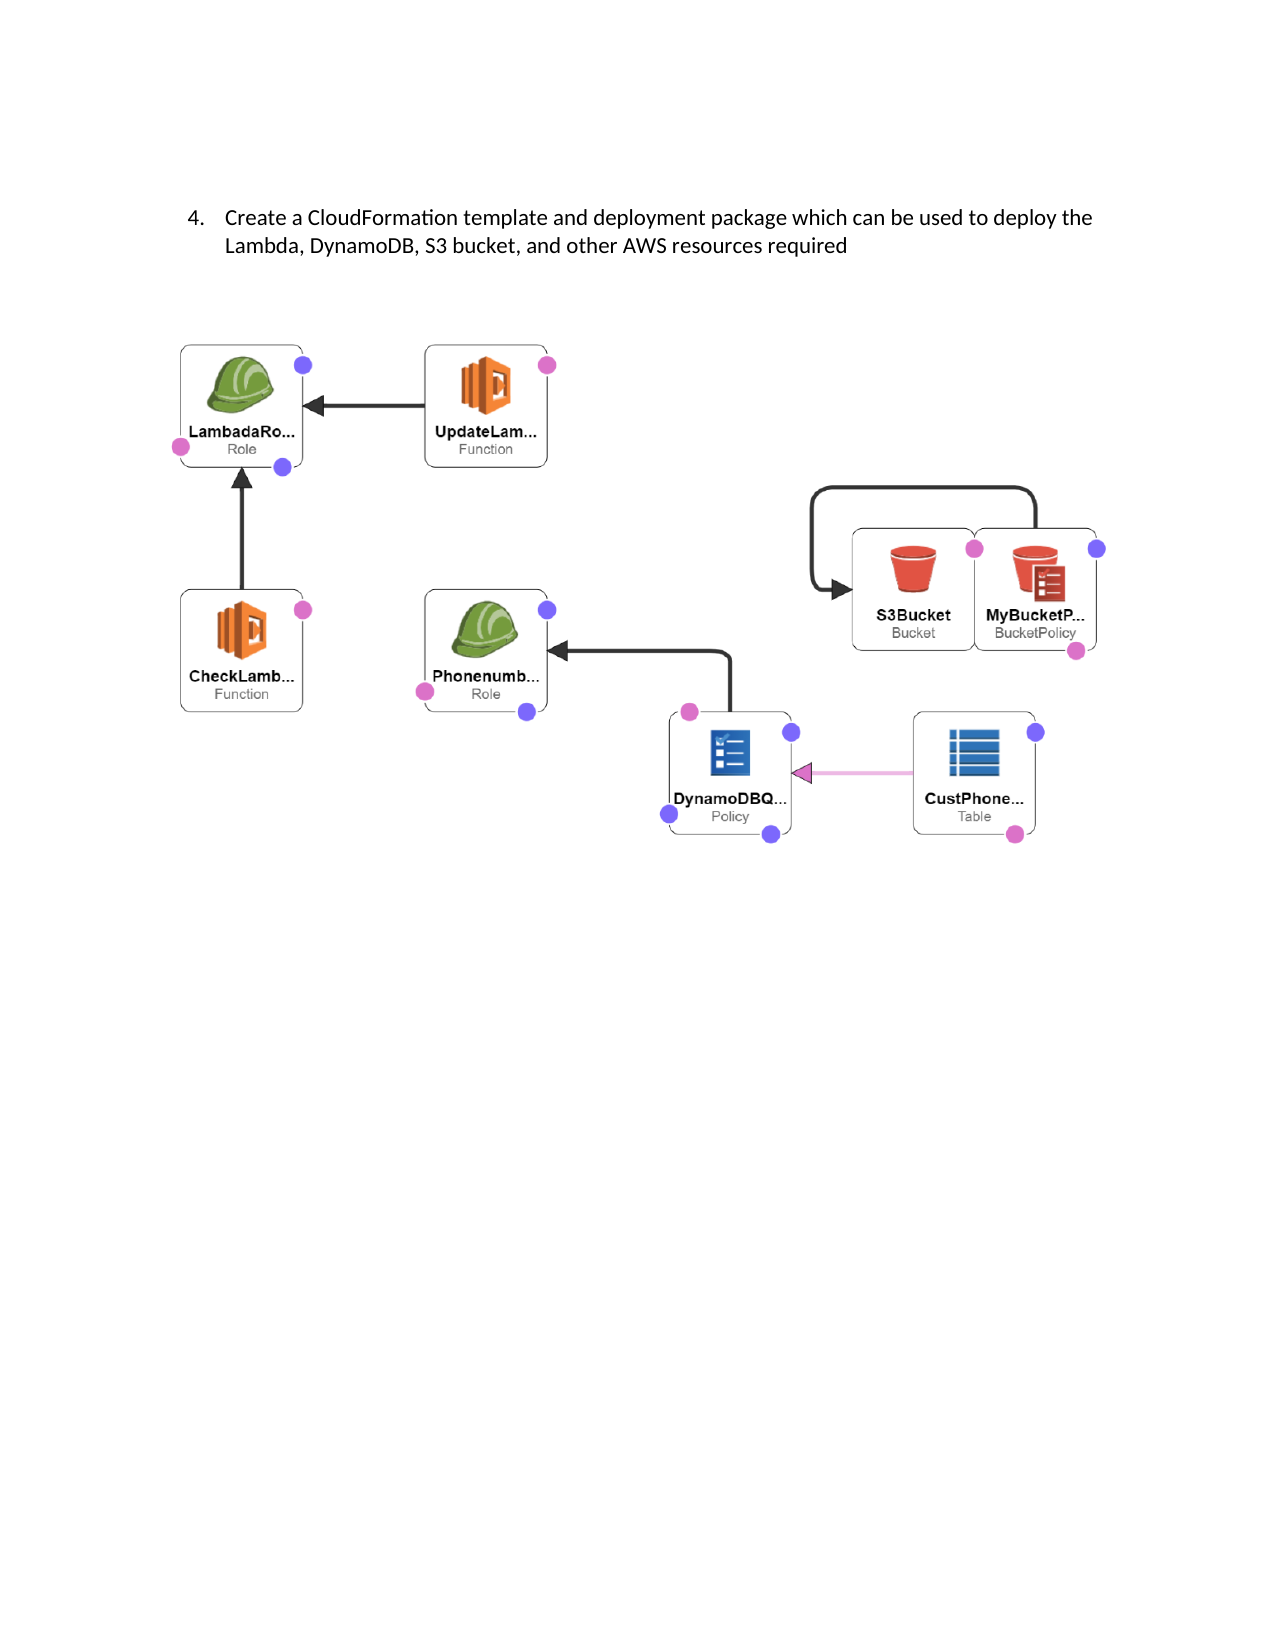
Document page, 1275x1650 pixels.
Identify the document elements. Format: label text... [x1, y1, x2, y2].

list Create a CloudFormation template and deployment package which can be used to deploy the Lambda, DynamoDB, S3 bucket, and other AWS resources required [187, 203, 1125, 259]
picture [150, 312, 1125, 877]
